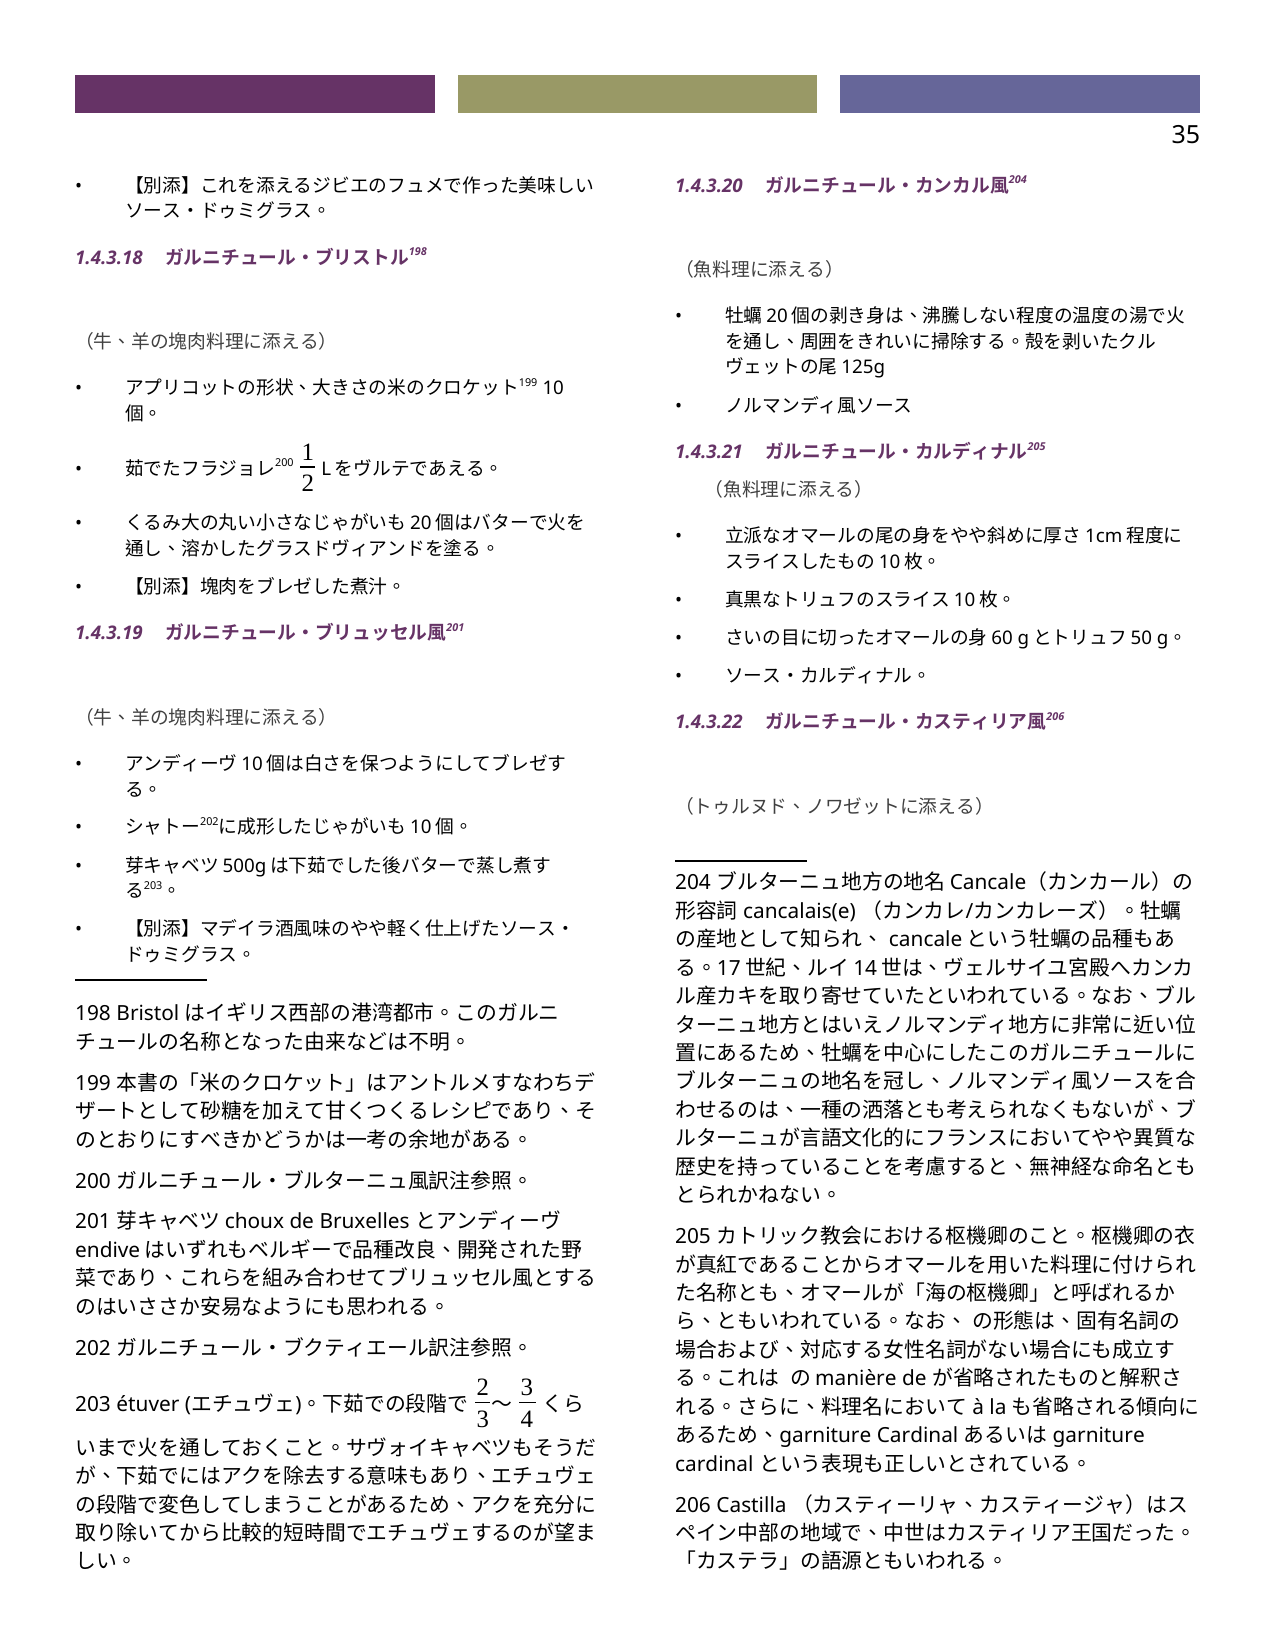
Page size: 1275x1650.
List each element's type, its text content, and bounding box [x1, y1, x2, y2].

list 真黒なトリュフのスライス10枚。 [675, 586, 1200, 612]
list 芽キャベツ500gは下茹でした後バターで蒸し煮する。 [75, 852, 600, 903]
list ソース・カルディナル。 [675, 662, 1200, 688]
list くるみ大の丸い小さなじゃがいも20個はバターで火を通し、溶かしたグラスドヴィアンドを塗る。 [75, 510, 600, 561]
text （牛、羊の塊肉料理に添える） [75, 328, 600, 354]
list 【別添】これを添えるジビエのフュメで作った美味しいソース・ドゥミグラス。 [75, 172, 600, 223]
text （トゥルヌド、ノワゼットに添える） [675, 793, 1200, 818]
list さいの目に切ったオマールの身60 gとトリュフ50 g。 [675, 624, 1200, 650]
list 【別添】塊肉をブレゼした煮汁。 [75, 573, 600, 599]
text （牛、羊の塊肉料理に添える） [75, 704, 600, 729]
list 【別添】マデイラ酒風味のやや軽く仕上げたソース・ドゥミグラス。 [75, 915, 600, 966]
list アプリコットの形状、大きさの米のクロケット 10個。 [75, 375, 600, 426]
list ノルマンディ風ソース [675, 392, 1200, 417]
text （魚料理に添える） [675, 256, 1200, 282]
list 茹でたフラジョレ Lをヴルテであえる。 [75, 438, 600, 497]
subtitle ガルニチュール・カスティリア風 [675, 708, 1200, 734]
list 牡蠣20個の剥き身は、沸騰しない程度の温度の湯で火を通し、周囲をきれいに掃除する。殻を剥いたクルヴェットの尾125g [675, 303, 1200, 379]
list シャトーに成形したじゃがいも10個。 [75, 814, 600, 839]
subtitle ガルニチュール・ブリストル [75, 244, 600, 269]
subtitle ガルニチュール・ブリュッセル風 [75, 619, 600, 645]
text （魚料理に添える） [675, 476, 1200, 502]
subtitle ガルニチュール・カルディナル [675, 438, 1200, 464]
subtitle ガルニチュール・カンカル風 [675, 172, 1200, 198]
list アンディーヴ10個は白さを保つようにしてブレゼする。 [75, 750, 600, 801]
list 立派なオマールの尾の身をやや斜めに厚さ1cm程度にスライスしたもの10枚。 [675, 523, 1200, 574]
